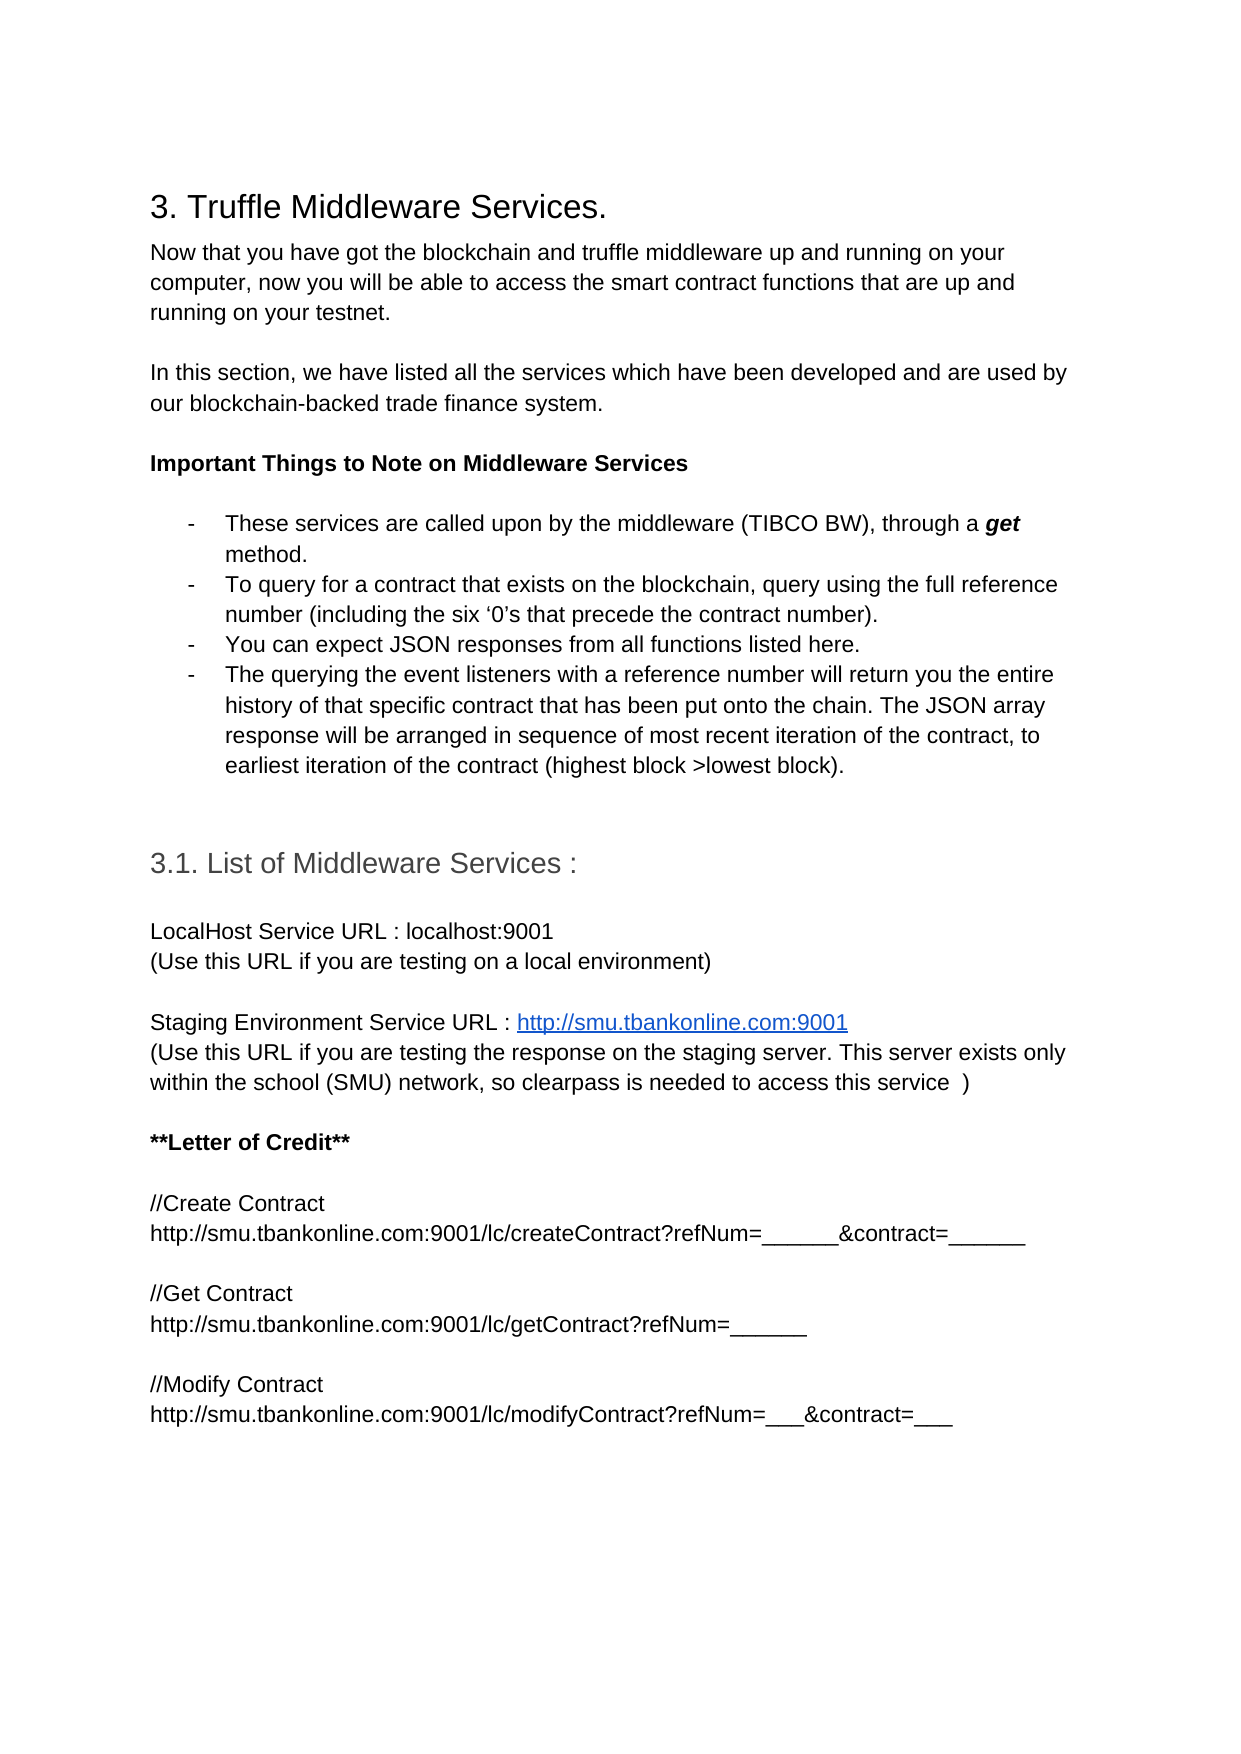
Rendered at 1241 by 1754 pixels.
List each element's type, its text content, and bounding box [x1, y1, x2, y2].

text //Modify Contract http://smu.tbankonline.com:9001/lc/modifyContract?refNum=___&contract=___ [150, 1341, 1090, 1458]
list These services are called upon by the middleware (TIBCO BW), through a get method. [187, 510, 1090, 567]
list The querying the event listeners with a reference number will return you the entire history of that specific contract that has been put onto the chain. The JSON array response will be arranged in sequence of most recent iteration of the contract, to earliest iteration of the contract (highest block >lowest block). [187, 661, 1090, 778]
text LocalHost Service URL : localhost:9001 [150, 918, 1090, 944]
text Important Things to Note on Middleware Services [150, 450, 1090, 476]
text (Use this URL if you are testing the response on the staging server. This server exists only within the school (SMU) network, so clearpass is needed to access this service ) [150, 1039, 1090, 1095]
text In this section, we have listed all the services which have been developed and are used by our blockchain-backed trade finance system. [150, 359, 1090, 416]
text Now that you have got the blockchain and truffle middleware up and running on your computer, now you will be able to access the smart contract functions that are up and running on your testnet. [150, 238, 1090, 325]
subtitle 3.1. List of Middleware Services : [150, 846, 1090, 879]
text (Use this URL if you are testing on a local environment) [150, 948, 1090, 974]
subtitle 3. Truffle Middleware Services. [150, 187, 1090, 226]
text Staging Environment Service URL : http://smu.tbankonline.com:9001 [150, 1008, 1090, 1035]
list To query for a contract that exists on the blockchain, query using the full reference number (including the six ‘0’s that precede the contract number). [187, 571, 1090, 627]
text **Letter of Credit** //Create Contract http://smu.tbankonline.com:9001/lc/createContract?refNum=______&contract=______ //Get Contract http://smu.tbankonline.com:9001/lc/getContract?refNum=______ [150, 1129, 1090, 1337]
list You can expect JSON responses from all functions listed here. [187, 631, 1090, 657]
